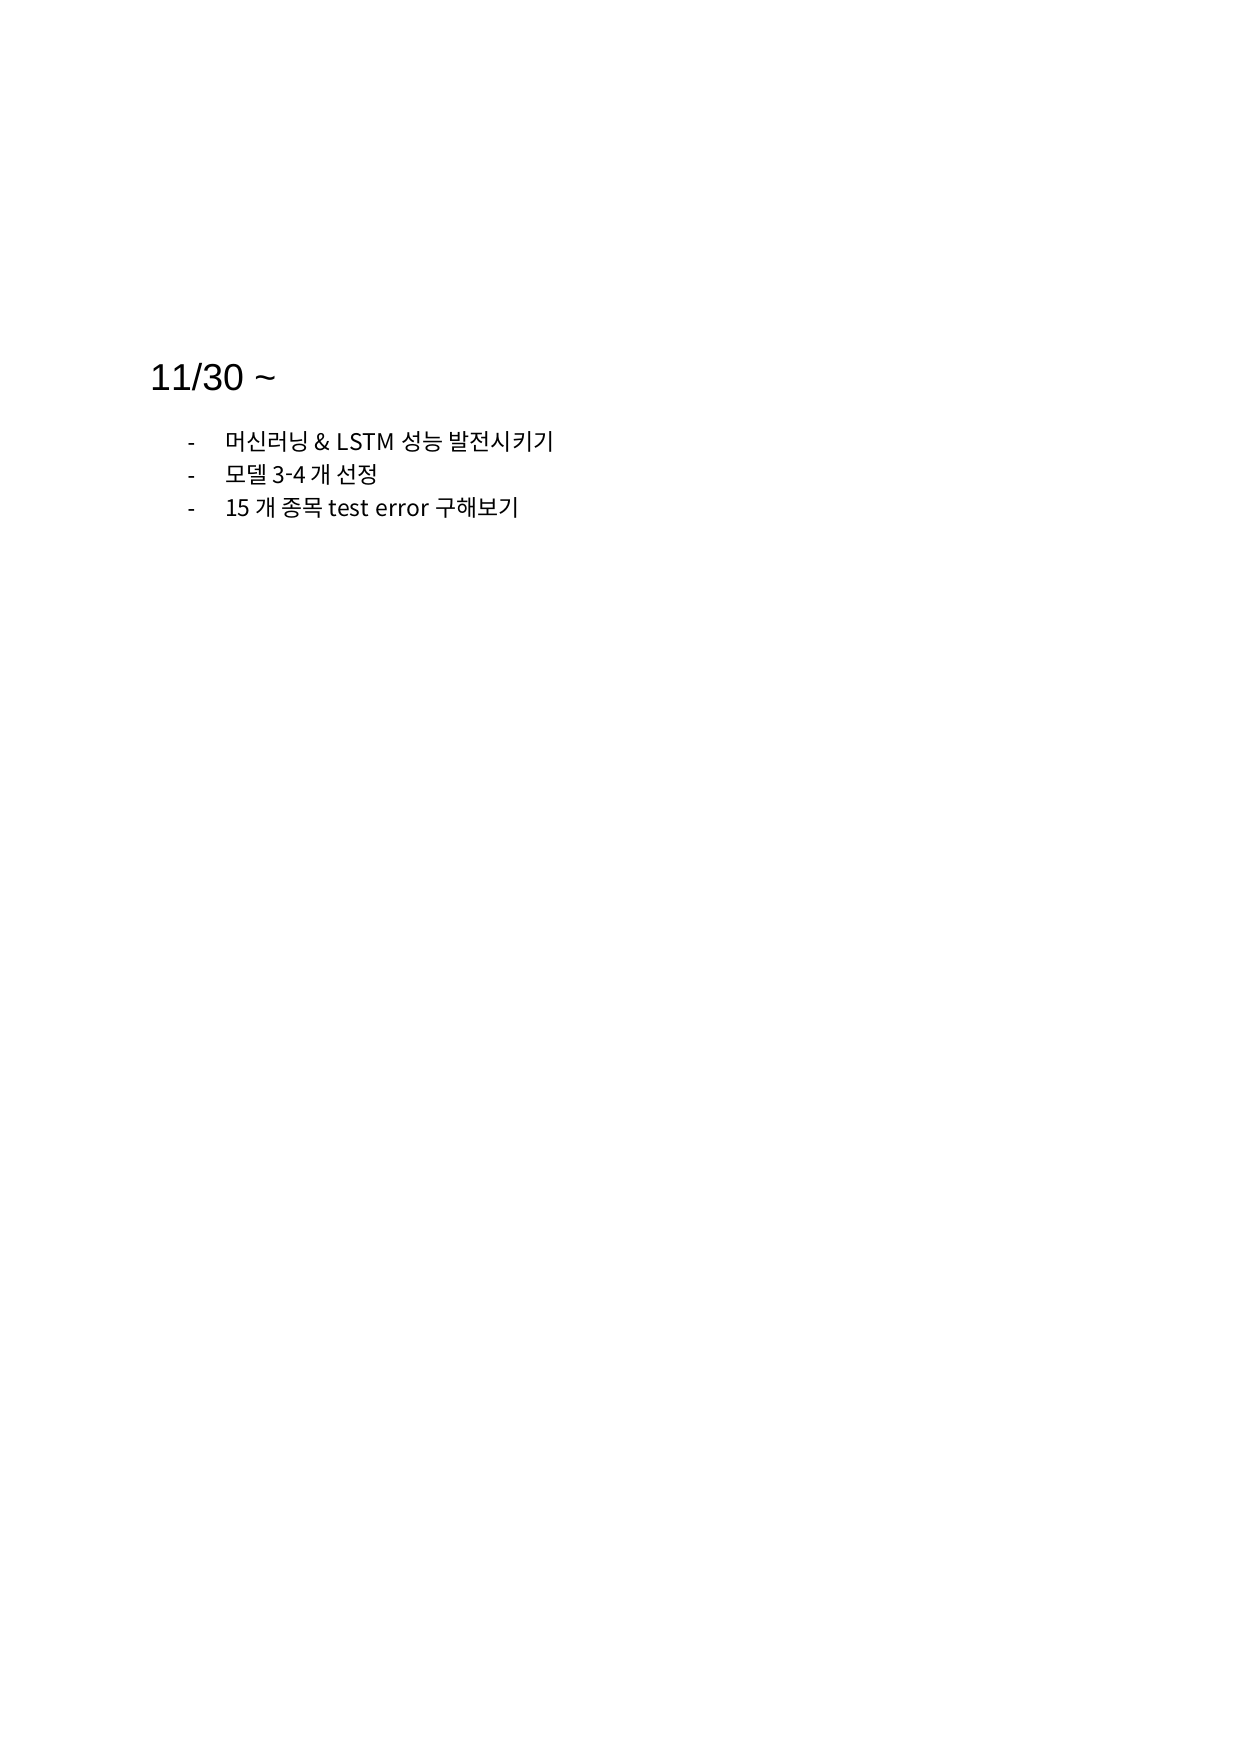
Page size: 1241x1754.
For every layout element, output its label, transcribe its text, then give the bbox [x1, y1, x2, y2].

list 15개 종목 test error 구해보기 [187, 490, 1090, 523]
list 머신러닝 & LSTM 성능 발전시키기 [187, 423, 1090, 457]
text 11/30 ~ [150, 355, 1090, 398]
list 모델 3-4개 선정 [187, 457, 1090, 490]
